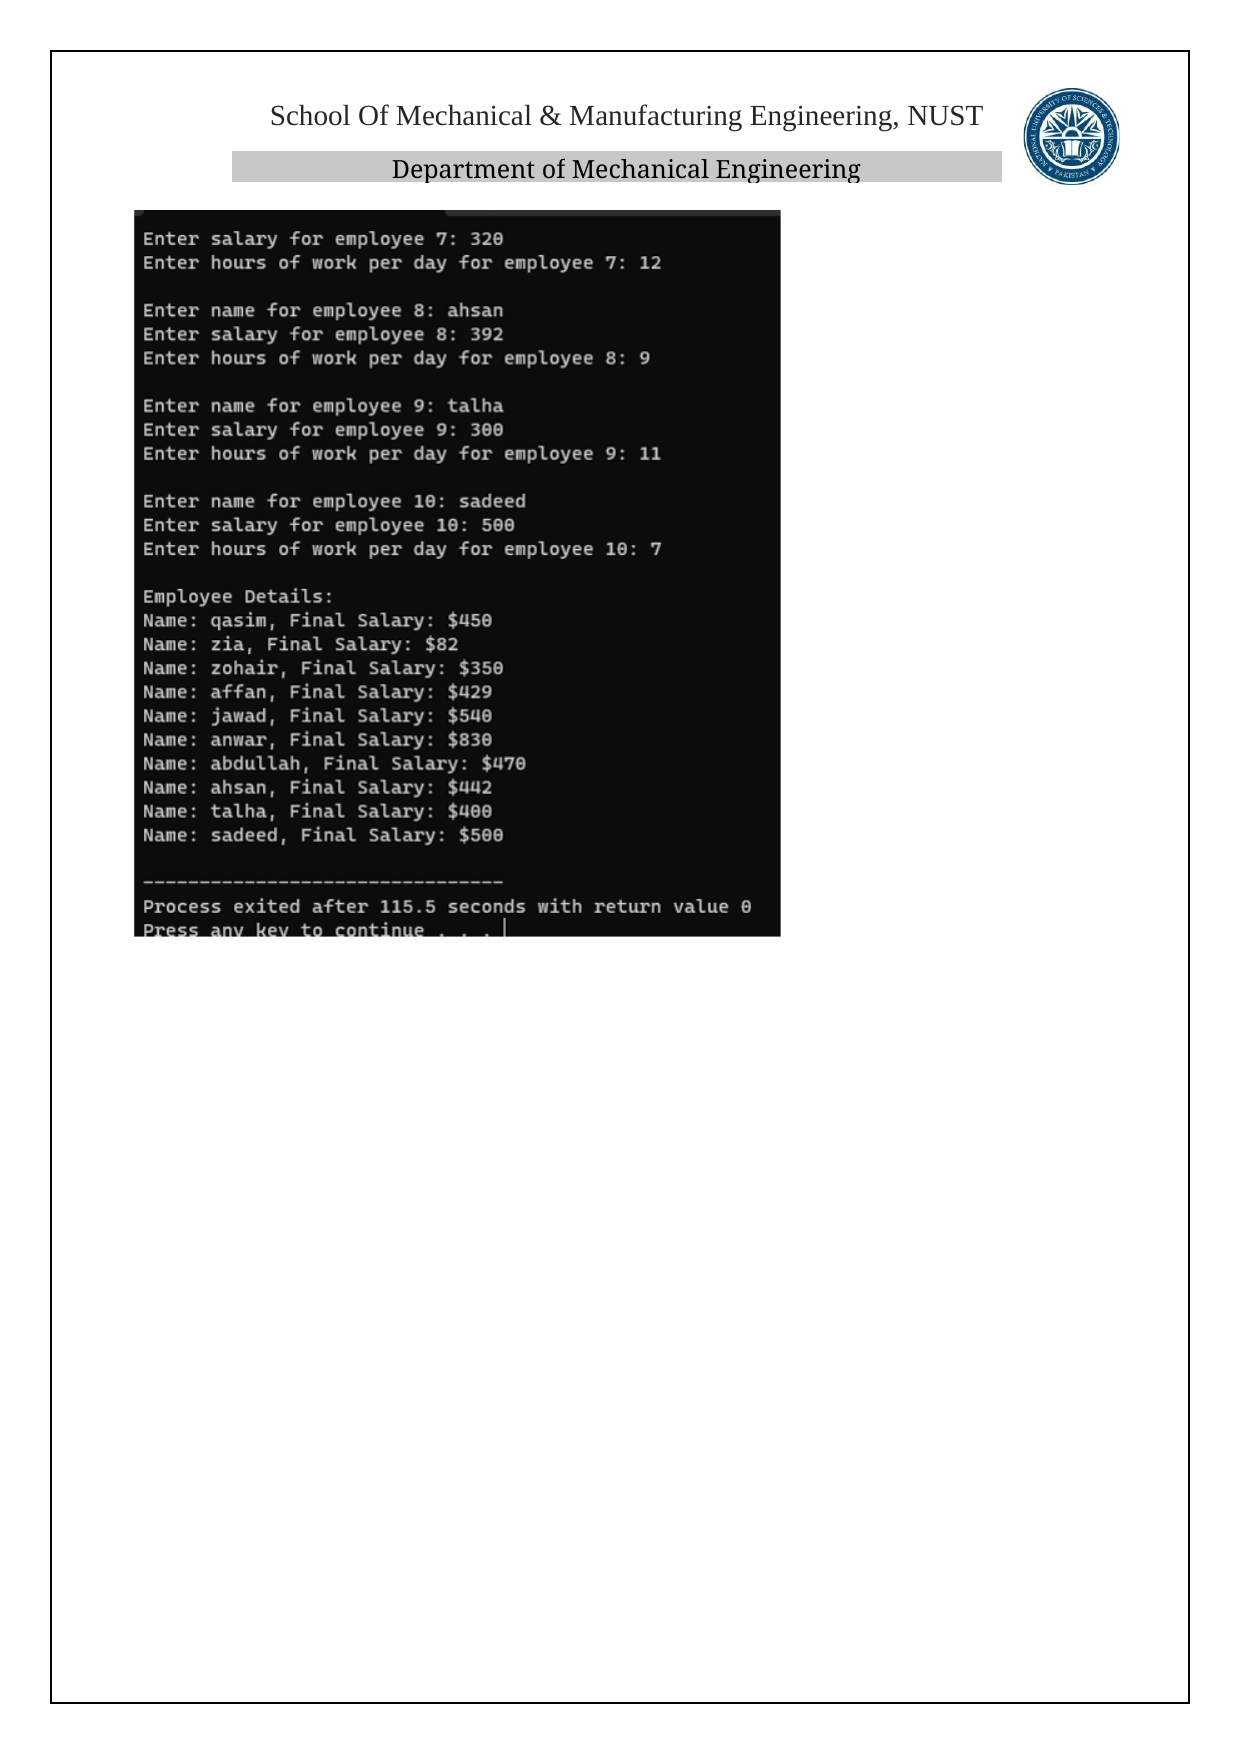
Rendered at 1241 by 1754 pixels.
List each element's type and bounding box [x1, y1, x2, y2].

picture [118, 210, 781, 938]
picture [1023, 88, 1120, 185]
